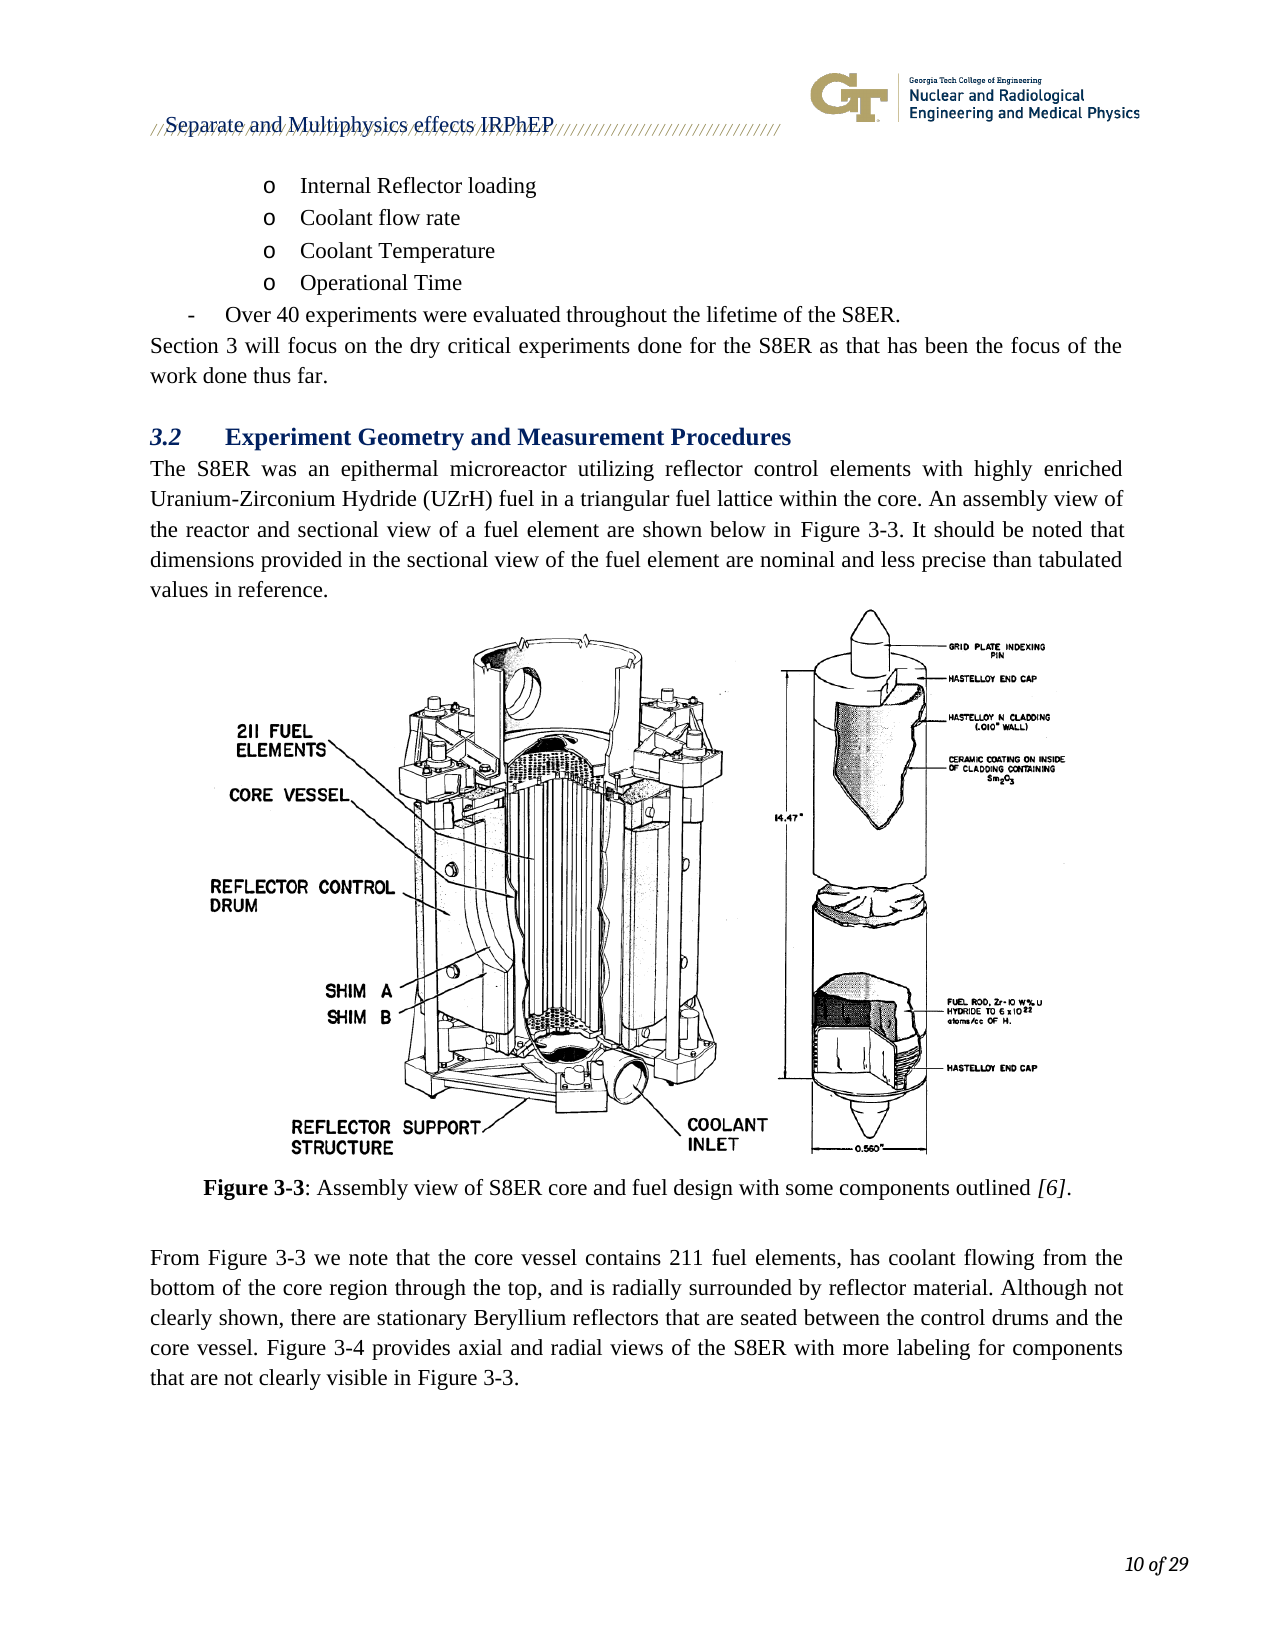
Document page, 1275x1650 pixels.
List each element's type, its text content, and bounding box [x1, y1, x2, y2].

subtitle Experiment Geometry and Measurement Procedures [150, 422, 1125, 451]
list Operational Time [262, 269, 1125, 297]
text Section 3 will focus on the dry critical experiments done for the S8ER as that has been the focus of the work done thus far. [150, 332, 1125, 388]
list Internal Reflector loading [262, 172, 1125, 200]
list Over 40 experiments were evaluated throughout the lifetime of the S8ER. [187, 301, 1125, 328]
list Coolant Temperature [262, 237, 1125, 265]
text Figure 3-1: Assembly view of S8ER core and fuel design with some components outlined. [150, 1174, 1125, 1201]
picture [206, 606, 1069, 1159]
list Coolant flow rate [262, 204, 1125, 232]
picture [810, 73, 1140, 122]
